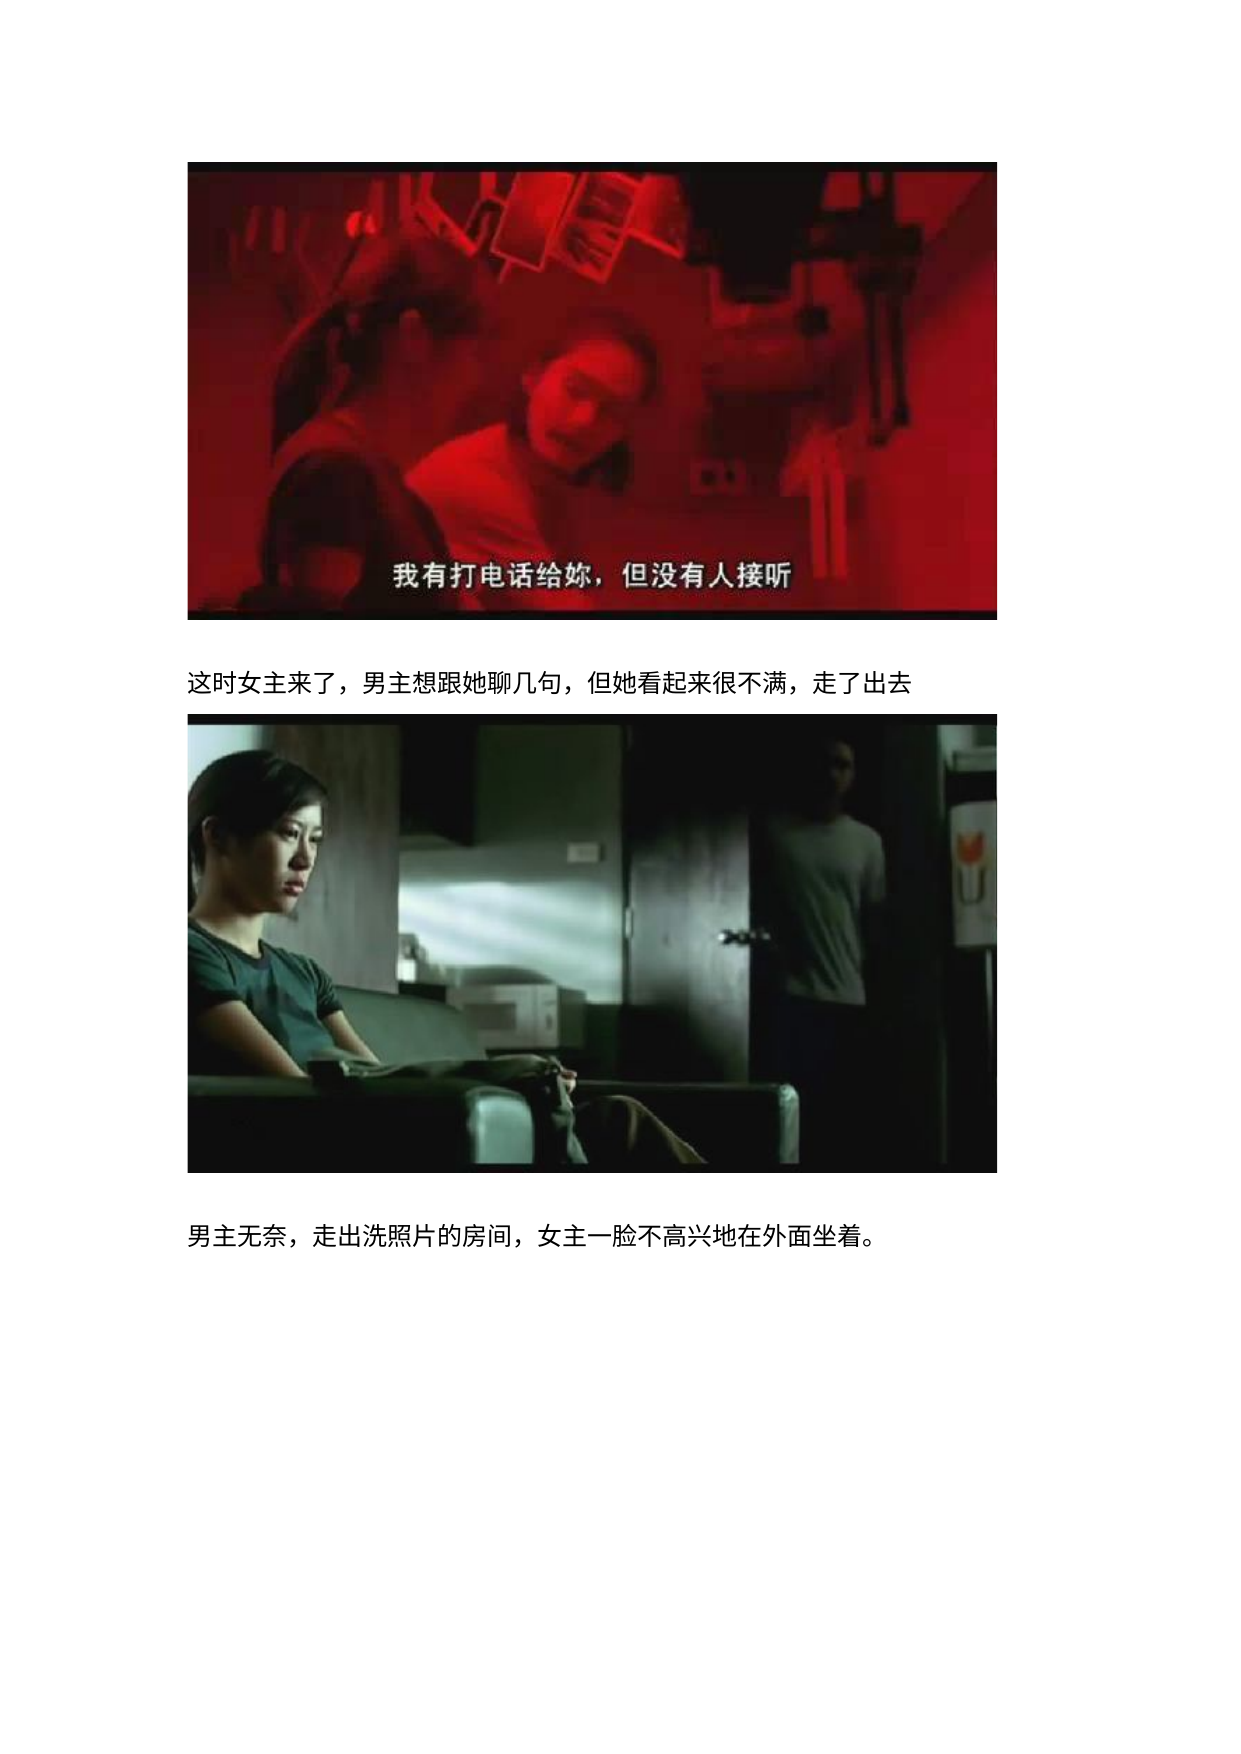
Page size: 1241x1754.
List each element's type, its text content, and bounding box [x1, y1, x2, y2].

text 这时女主来了，男主想跟她聊几句，但她看起来很不满，走了出去 [187, 649, 1053, 714]
picture [187, 714, 998, 1173]
picture [187, 162, 998, 620]
text 男主无奈，走出洗照片的房间，女主一脸不高兴地在外面坐着。 [187, 1202, 1053, 1267]
